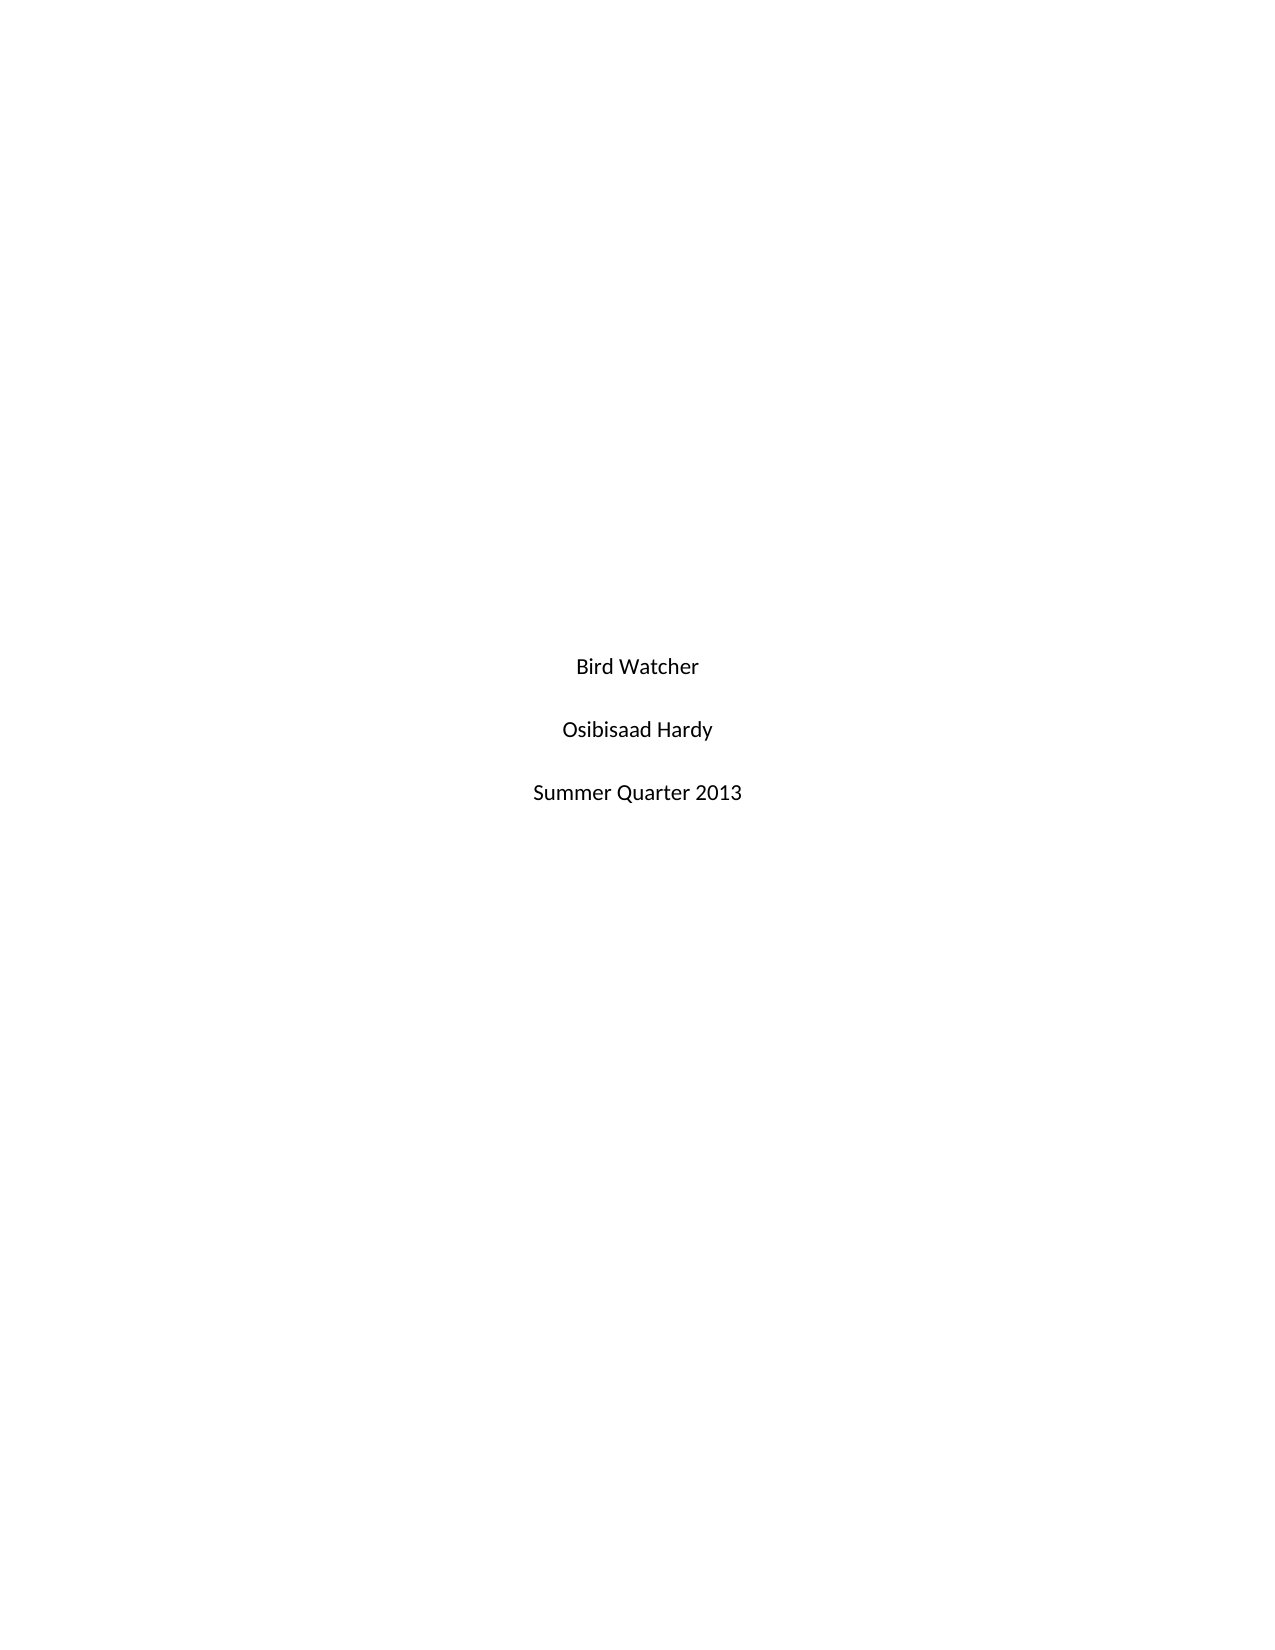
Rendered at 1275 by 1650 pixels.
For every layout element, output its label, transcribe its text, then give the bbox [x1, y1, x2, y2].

text Bird Watcher [150, 652, 1125, 681]
text Osibisaad Hardy [150, 715, 1125, 743]
text Summer Quarter 2013 [150, 778, 1125, 806]
